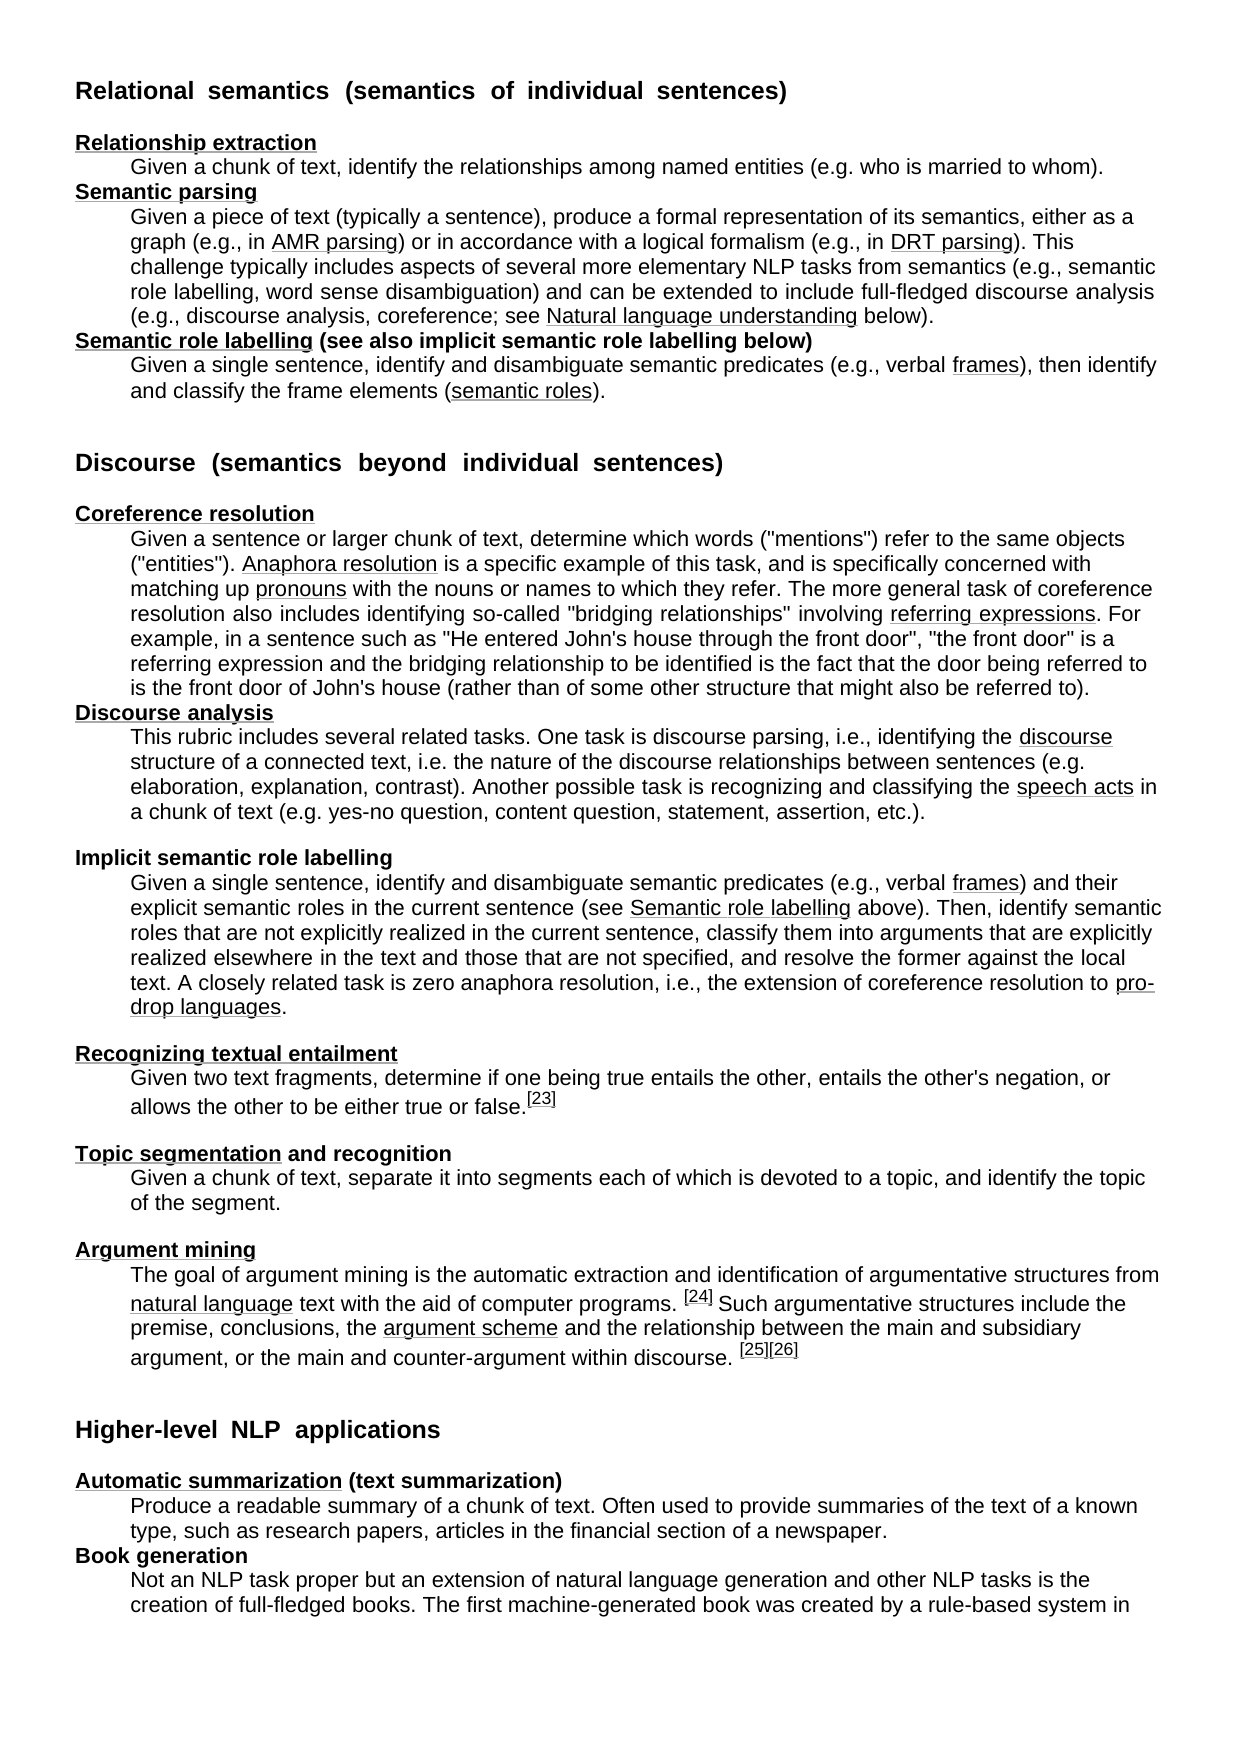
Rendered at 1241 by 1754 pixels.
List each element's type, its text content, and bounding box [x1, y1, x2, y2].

text Given two text fragments, determine if one being true entails the other, entails the other's negation, or allows the other to be either true or false.[23] [130, 1067, 1161, 1119]
subtitle Coreference resolution [75, 502, 1178, 527]
subtitle Automatic summarization (text summarization) [75, 1469, 1178, 1494]
subtitle Book generation [75, 1543, 1178, 1568]
text Given a piece of text (typically a sentence), produce a formal representation of its semantics, either as a graph (e.g., in AMR parsing) or in accordance with a logical formalism (e.g., in DRT parsing). This challenge typically includes aspects of several more elementary NLP tasks from semantics (e.g., semantic role labelling, word sense disambiguation) and can be extended to include full-fledged discourse analysis (e.g., discourse analysis, coreference; see Natural language understanding below). [130, 205, 1165, 328]
subtitle Topic segmentation and recognition [75, 1141, 1178, 1166]
subtitle Discourse (semantics beyond individual sentences) [75, 448, 1178, 477]
subtitle Relational semantics (semantics of individual sentences) [75, 76, 1178, 104]
text The goal of argument mining is the automatic extraction and identification of argumentative structures from natural language text with the aid of computer programs. [24] Such argumentative structures include the premise, conclusions, the argument scheme and the relationship between the main and subsidiary argument, or the main and counter-argument within discourse. [25][26] [130, 1263, 1163, 1370]
subtitle Relationship extraction [75, 130, 1178, 155]
subtitle Higher-level NLP applications [75, 1415, 1178, 1443]
text This rubric includes several related tasks. One task is discourse parsing, i.e., identifying the discourse structure of a connected text, i.e. the nature of the discourse relationships between sentences (e.g. elaboration, explanation, contrast). Another possible task is recognizing and classifying the speech acts in a chunk of text (e.g. yes-no question, content question, statement, assertion, etc.). [130, 725, 1161, 824]
text Given a single sentence, identify and disambiguate semantic predicates (e.g., verbal frames) and their explicit semantic roles in the current sentence (see Semantic role labelling above). Then, identify semantic roles that are not explicitly realized in the current sentence, classify them into arguments that are explicitly realized elsewhere in the text and those that are not specified, and resolve the former against the local text. A closely related task is zero anaphora resolution, i.e., the extension of coreference resolution to pro- drop languages. [130, 871, 1165, 1019]
subtitle Discourse analysis [75, 700, 1178, 725]
text Given a single sentence, identify and disambiguate semantic predicates (e.g., verbal frames), then identify and classify the frame elements (semantic roles). [130, 353, 1178, 403]
subtitle Recognizing textual entailment [75, 1041, 1178, 1066]
subtitle Implicit semantic role labelling [75, 846, 1178, 871]
text Given a chunk of text, separate it into segments each of which is devoted to a topic, and identify the topic of the segment. [130, 1166, 1157, 1215]
text Given a sentence or larger chunk of text, determine which words ("mentions") refer to the same objects ("entities"). Anaphora resolution is a specific example of this task, and is specifically concerned with matching up pronouns with the nouns or names to which they refer. The more general task of coreference resolution also includes identifying so-called "bridging relationships" involving referring expressions. For example, in a sentence such as "He entered John's house through the front door", "the front door" is a referring expression and the bridging relationship to be identified is the fact that the door being referred to is the front door of John's house (rather than of some other structure that might also be referred to). [130, 527, 1161, 700]
subtitle Semantic role labelling (see also implicit semantic role labelling below) [75, 328, 1178, 353]
text Produce a readable summary of a chunk of text. Often used to provide summaries of the text of a known type, such as research papers, articles in the financial section of a newspaper. [130, 1494, 1161, 1543]
text Given a chunk of text, identify the relationships among named entities (e.g. who is married to whom). [130, 155, 1178, 180]
subtitle Argument mining [75, 1237, 1178, 1262]
text Not an NLP task proper but an extension of natural language generation and other NLP tasks is the creation of full-fledged books. The first machine-generated book was created by a rule-based system in [130, 1568, 1161, 1618]
subtitle Semantic parsing [75, 180, 1178, 205]
